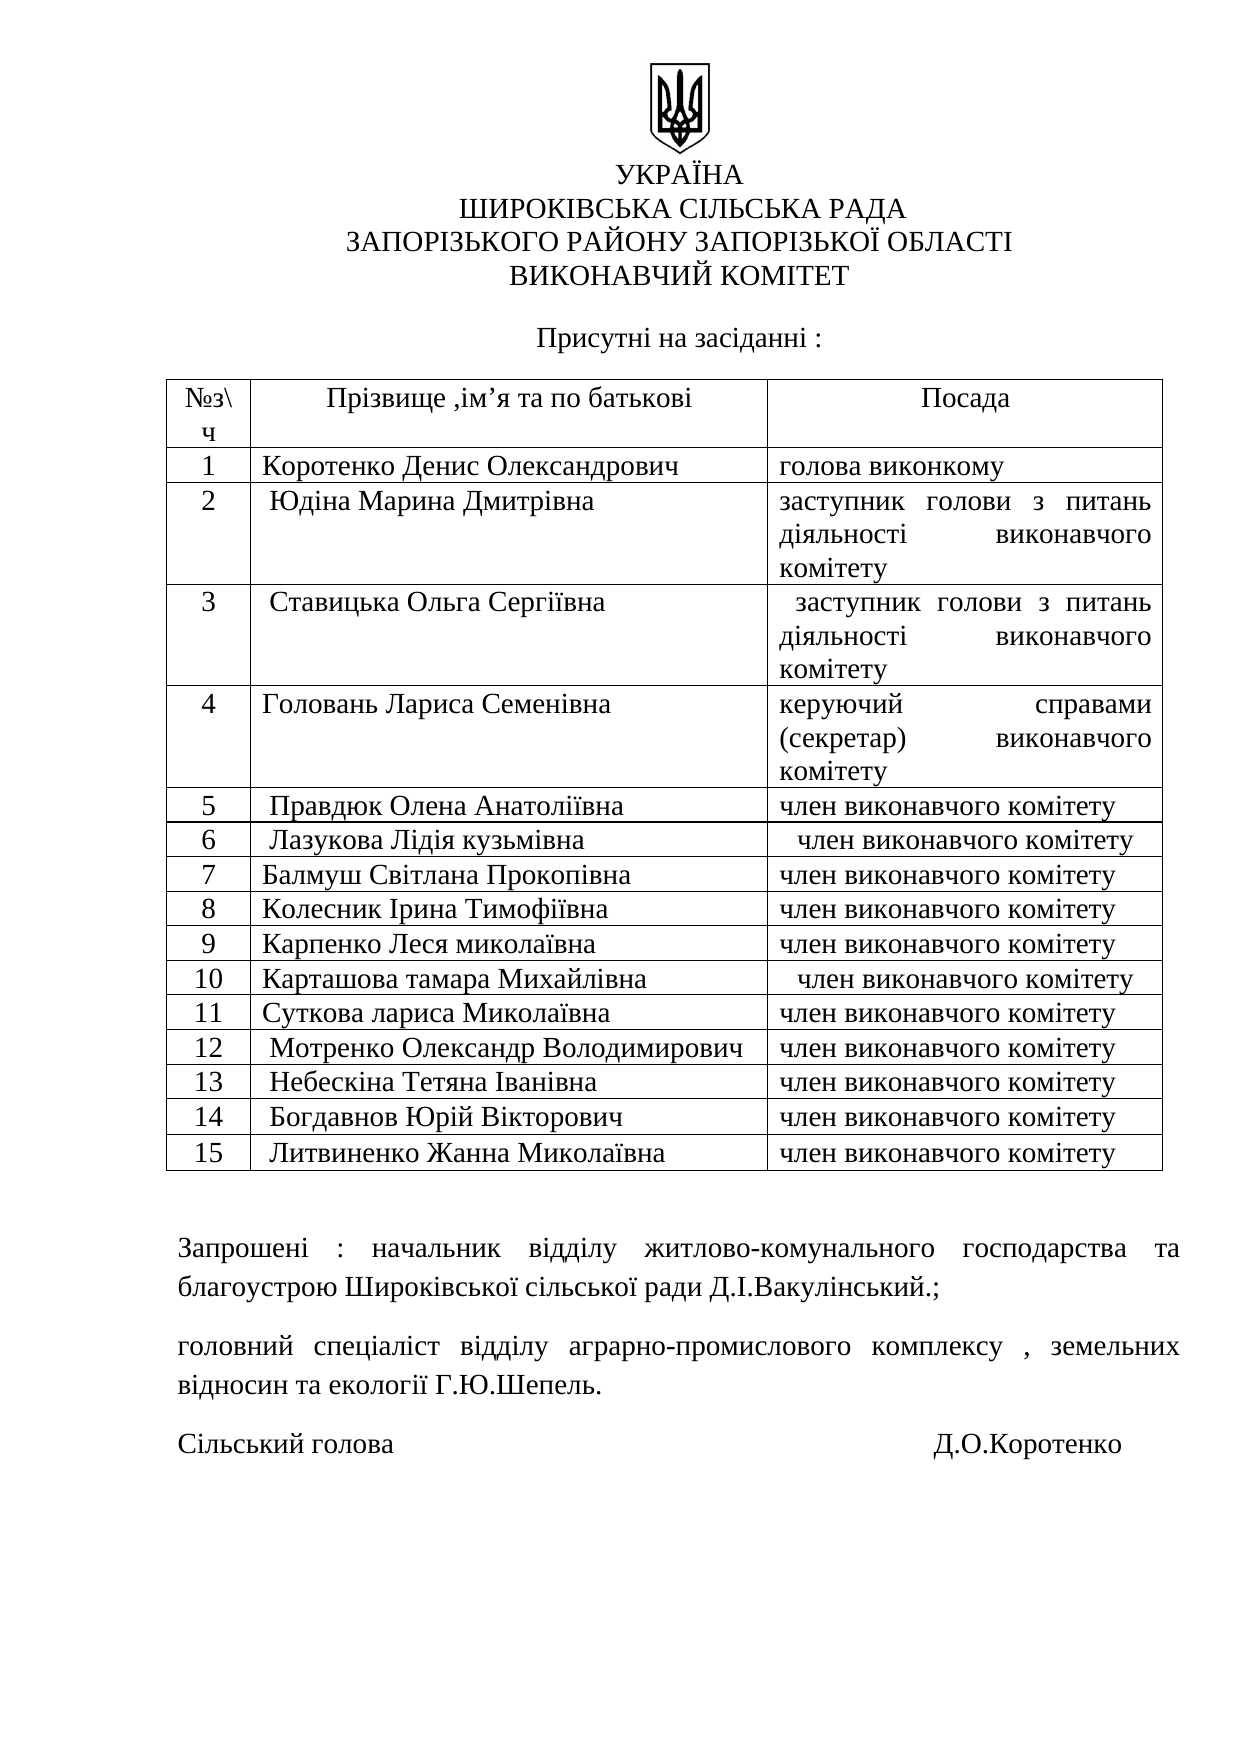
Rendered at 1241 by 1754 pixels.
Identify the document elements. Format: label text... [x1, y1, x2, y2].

table_cell Лазукова Лідія кузьмівна [251, 823, 767, 856]
table_cell 11 [167, 995, 250, 1029]
table_cell голова виконкому [768, 448, 1162, 482]
table_cell 5 [167, 788, 250, 821]
table_cell член виконавчого комітету [768, 788, 1162, 821]
table_cell член виконавчого комітету [768, 926, 1162, 960]
text Сільський голова Д.О.Коротенко [177, 1426, 1181, 1460]
text Присутні на засіданні : [177, 320, 1181, 353]
table_cell заступник голови з питань діяльності виконавчого комітету [768, 585, 1162, 685]
table_header Посада [768, 380, 1162, 447]
table_cell Мотренко Олександр Володимирович [251, 1030, 767, 1063]
table_cell Колесник Ірина Тимофіївна [251, 892, 767, 925]
text ШИРОКІВСЬКА СІЛЬСЬКА РАДА [177, 191, 1181, 224]
table_cell 7 [167, 857, 250, 891]
table_cell 8 [167, 892, 250, 925]
table_cell член виконавчого комітету [768, 1030, 1162, 1063]
table_cell 3 [167, 585, 250, 685]
table_cell Балмуш Світлана Прокопівна [251, 857, 767, 891]
table_cell член виконавчого комітету [768, 892, 1162, 925]
table_cell заступник голови з питань діяльності виконавчого комітету [768, 483, 1162, 583]
table_cell 12 [167, 1030, 250, 1063]
table_cell Небескіна Тетяна Іванівна [251, 1065, 767, 1098]
table_cell член виконавчого комітету [768, 1135, 1162, 1170]
text ВИКОНАВЧИЙ КОМІТЕТ [177, 258, 1181, 292]
table_cell 4 [167, 686, 250, 787]
table_cell 15 [167, 1135, 250, 1170]
table_cell член виконавчого комітету [768, 823, 1162, 856]
table_cell Богдавнов Юрій Вікторович [251, 1099, 767, 1134]
table_cell Суткова лариса Миколаївна [251, 995, 767, 1029]
table_cell Карташова тамара Михайлівна [251, 961, 767, 994]
table_cell керуючий справами (секретар) виконавчого комітету [768, 686, 1162, 787]
table_cell Коротенко Денис Олександрович [251, 448, 767, 482]
table_cell Ставицька Ольга Сергіївна [251, 585, 767, 685]
text ЗАПОРІЗЬКОГО РАЙОНУ ЗАПОРІЗЬКОЇ ОБЛАСТІ [177, 224, 1181, 258]
table_cell член виконавчого комітету [768, 1065, 1162, 1098]
table_cell 6 [167, 823, 250, 856]
table_cell 10 [167, 961, 250, 994]
table_cell 9 [167, 926, 250, 960]
table_cell Юдіна Марина Дмитрівна [251, 483, 767, 583]
table_cell член виконавчого комітету [768, 857, 1162, 891]
table_cell Правдюк Олена Анатоліївна [251, 788, 767, 821]
table_header Прізвище ,ім’я та по батькові [251, 380, 767, 447]
table_cell 13 [167, 1065, 250, 1098]
table_cell член виконавчого комітету [768, 995, 1162, 1029]
table_cell Литвиненко Жанна Миколаївна [251, 1135, 767, 1170]
text УКРАЇНА [177, 157, 1181, 191]
table_cell Головань Лариса Семенівна [251, 686, 767, 787]
table_cell член виконавчого комітету [768, 1099, 1162, 1134]
text Запрошені : начальник відділу житлово-комунального господарства та благоустрою Широківської сільської ради Д.І.Вакулінський.; [177, 1230, 1181, 1302]
table_cell Карпенко Леся миколаївна [251, 926, 767, 960]
table_header №з\ч [167, 380, 250, 447]
table_cell 14 [167, 1099, 250, 1134]
text головний спеціаліст відділу аграрно-промислового комплексу , земельних відносин та екології Г.Ю.Шепель. [177, 1328, 1181, 1400]
table_cell член виконавчого комітету [768, 961, 1162, 994]
table_cell 1 [167, 448, 250, 482]
table_cell 2 [167, 483, 250, 583]
